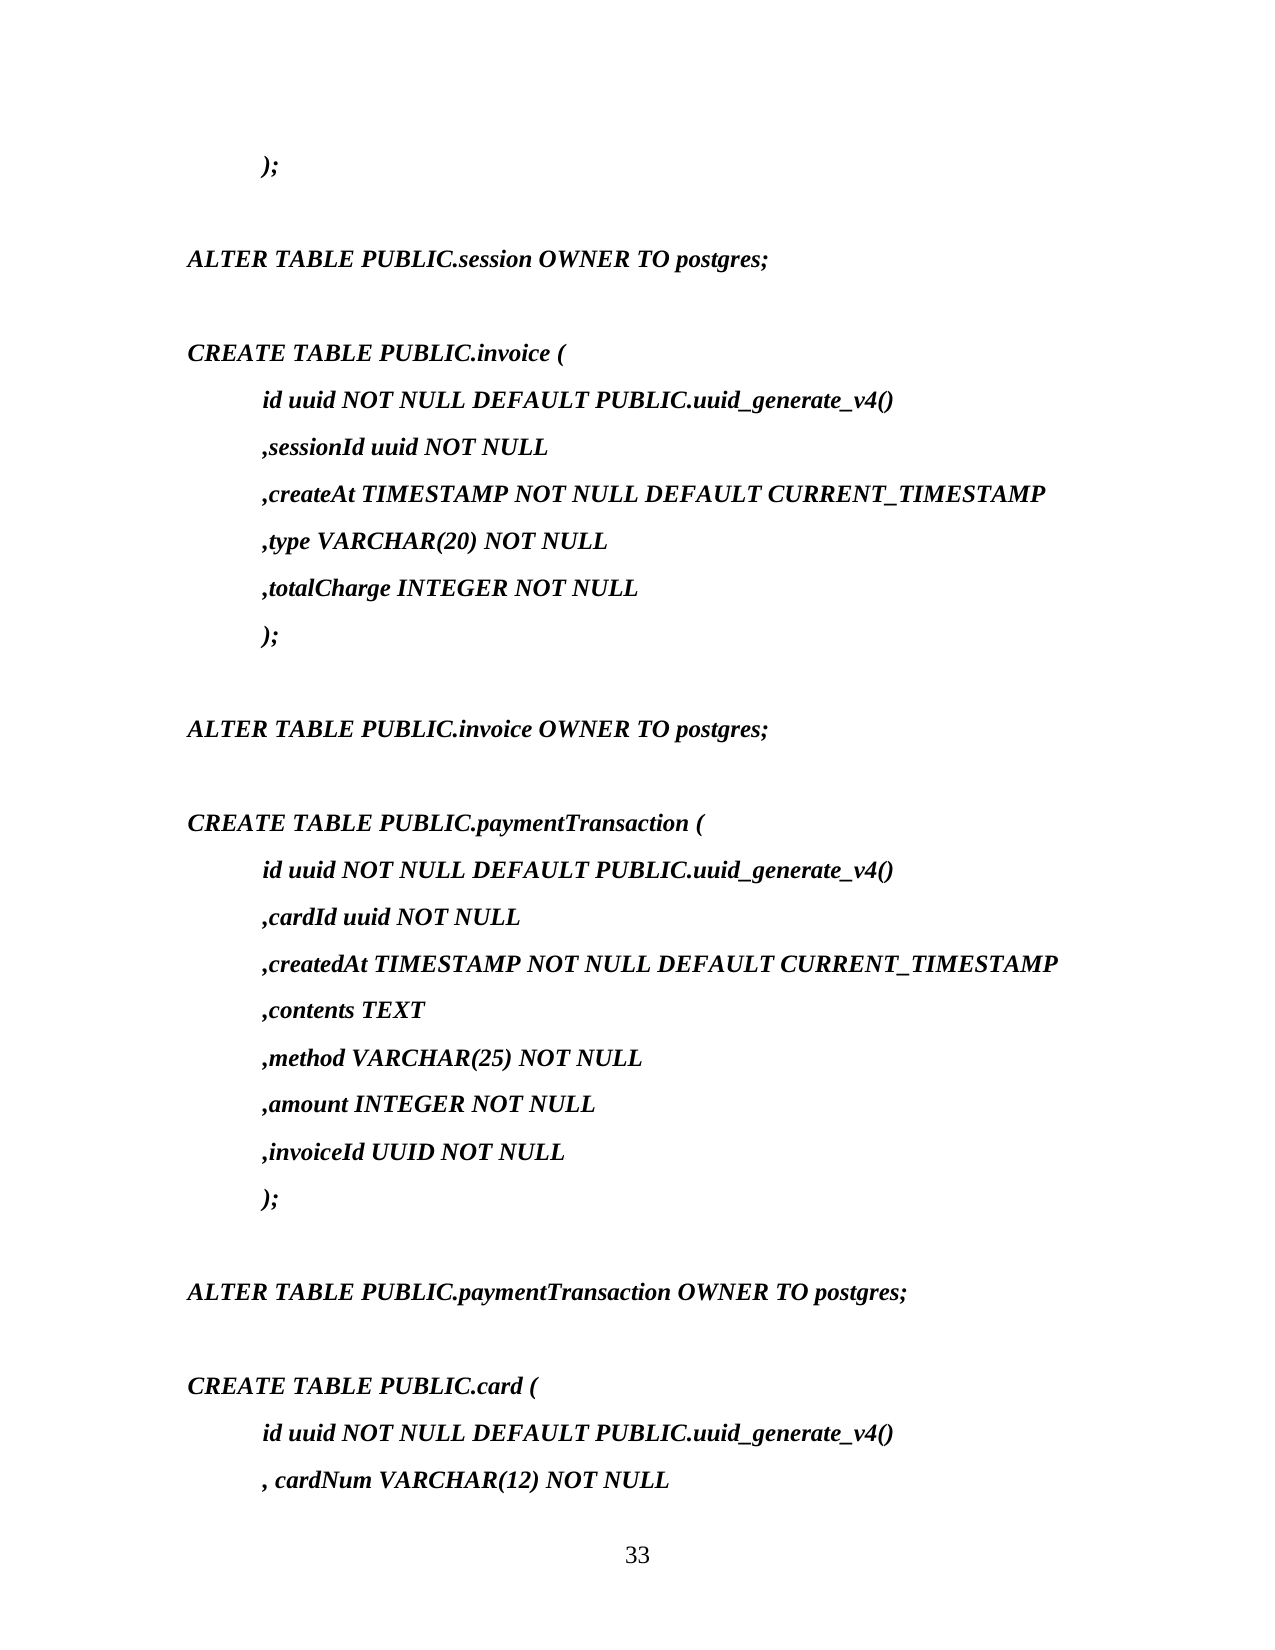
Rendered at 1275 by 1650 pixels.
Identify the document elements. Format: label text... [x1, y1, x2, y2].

text ,invoiceId UUID NOT NULL [187, 1137, 1087, 1165]
text CREATE TABLE PUBLIC.card ( [187, 1371, 1087, 1400]
text CREATE TABLE PUBLIC.paymentTransaction ( [187, 808, 1087, 836]
text ,totalCharge INTEGER NOT NULL [187, 573, 1087, 602]
text ,contents TEXT [187, 996, 1087, 1024]
text CREATE TABLE PUBLIC.invoice ( [187, 338, 1087, 367]
text ,cardId uuid NOT NULL [187, 902, 1087, 930]
text ALTER TABLE PUBLIC.paymentTransaction OWNER TO postgres; [187, 1277, 1087, 1306]
text ,amount INTEGER NOT NULL [187, 1089, 1087, 1118]
text ALTER TABLE PUBLIC.invoice OWNER TO postgres; [187, 714, 1087, 742]
text ,type VARCHAR(20) NOT NULL [187, 526, 1087, 554]
text id uuid NOT NULL DEFAULT PUBLIC.uuid_generate_v4() [187, 385, 1087, 414]
text , cardNum VARCHAR(12) NOT NULL [187, 1465, 1087, 1494]
text id uuid NOT NULL DEFAULT PUBLIC.uuid_generate_v4() [187, 855, 1087, 883]
text ); [187, 1183, 1087, 1212]
text ,createdAt TIMESTAMP NOT NULL DEFAULT CURRENT_TIMESTAMP [187, 949, 1087, 977]
text ALTER TABLE PUBLIC.session OWNER TO postgres; [187, 244, 1087, 273]
text ,method VARCHAR(25) NOT NULL [187, 1043, 1087, 1071]
text ,sessionId uuid NOT NULL [187, 432, 1087, 461]
text ); [187, 150, 1087, 179]
text ,createAt TIMESTAMP NOT NULL DEFAULT CURRENT_TIMESTAMP [187, 479, 1087, 508]
text ); [187, 620, 1087, 648]
text id uuid NOT NULL DEFAULT PUBLIC.uuid_generate_v4() [187, 1418, 1087, 1447]
